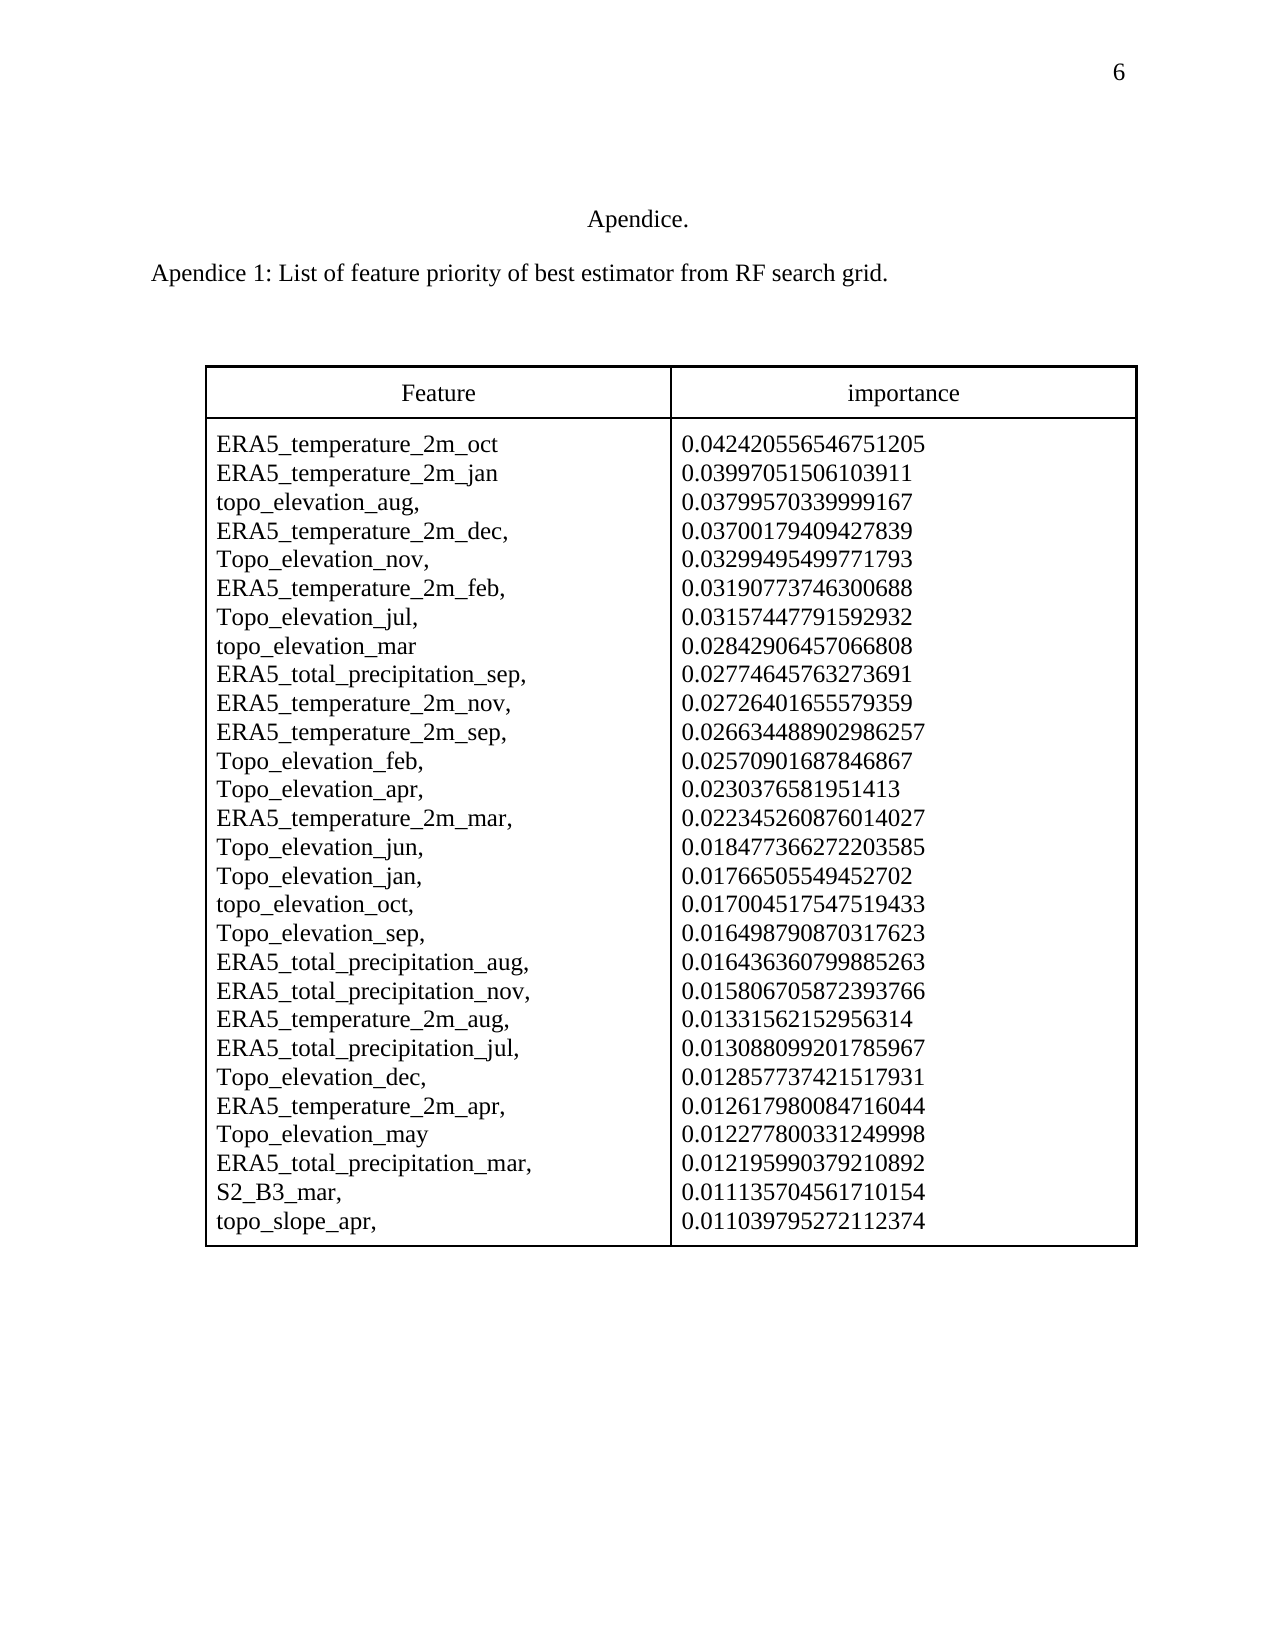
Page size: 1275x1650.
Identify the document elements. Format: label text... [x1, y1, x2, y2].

table_cell 0.042420556546751205 0.03997051506103911 0.03799570339999167 0.03700179409427839 0.03299495499771793 0.03190773746300688 0.03157447791592932 0.02842906457066808 0.02774645763273691 0.02726401655579359 0.026634488902986257 0.02570901687846867 0.0230376581951413 0.022345260876014027 0.018477366272203585 0.01766505549452702 0.017004517547519433 0.016498790870317623 0.016436360799885263 0.015806705872393766 0.01331562152956314 0.013088099201785967 0.012857737421517931 0.012617980084716044 0.012277800331249998 0.012195990379210892 0.011135704561710154 0.011039795272112374 [672, 419, 1135, 1245]
table_header importance [672, 368, 1135, 417]
text Apendice 1: List of feature priority of best estimator from RF search grid. [151, 258, 1125, 286]
table_header Feature [207, 368, 670, 417]
text Apendice. [151, 204, 1125, 233]
table_cell ERA5_temperature_2m_oct ERA5_temperature_2m_jan topo_elevation_aug, ERA5_temperature_2m_dec, Topo_elevation_nov, ERA5_temperature_2m_feb, Topo_elevation_jul, topo_elevation_mar ERA5_total_precipitation_sep, ERA5_temperature_2m_nov, ERA5_temperature_2m_sep, Topo_elevation_feb, Topo_elevation_apr, ERA5_temperature_2m_mar, Topo_elevation_jun, Topo_elevation_jan, topo_elevation_oct, Topo_elevation_sep, ERA5_total_precipitation_aug, ERA5_total_precipitation_nov, ERA5_temperature_2m_aug, ERA5_total_precipitation_jul, Topo_elevation_dec, ERA5_temperature_2m_apr, Topo_elevation_may ERA5_total_precipitation_mar, S2_B3_mar, topo_slope_apr, [207, 419, 670, 1245]
